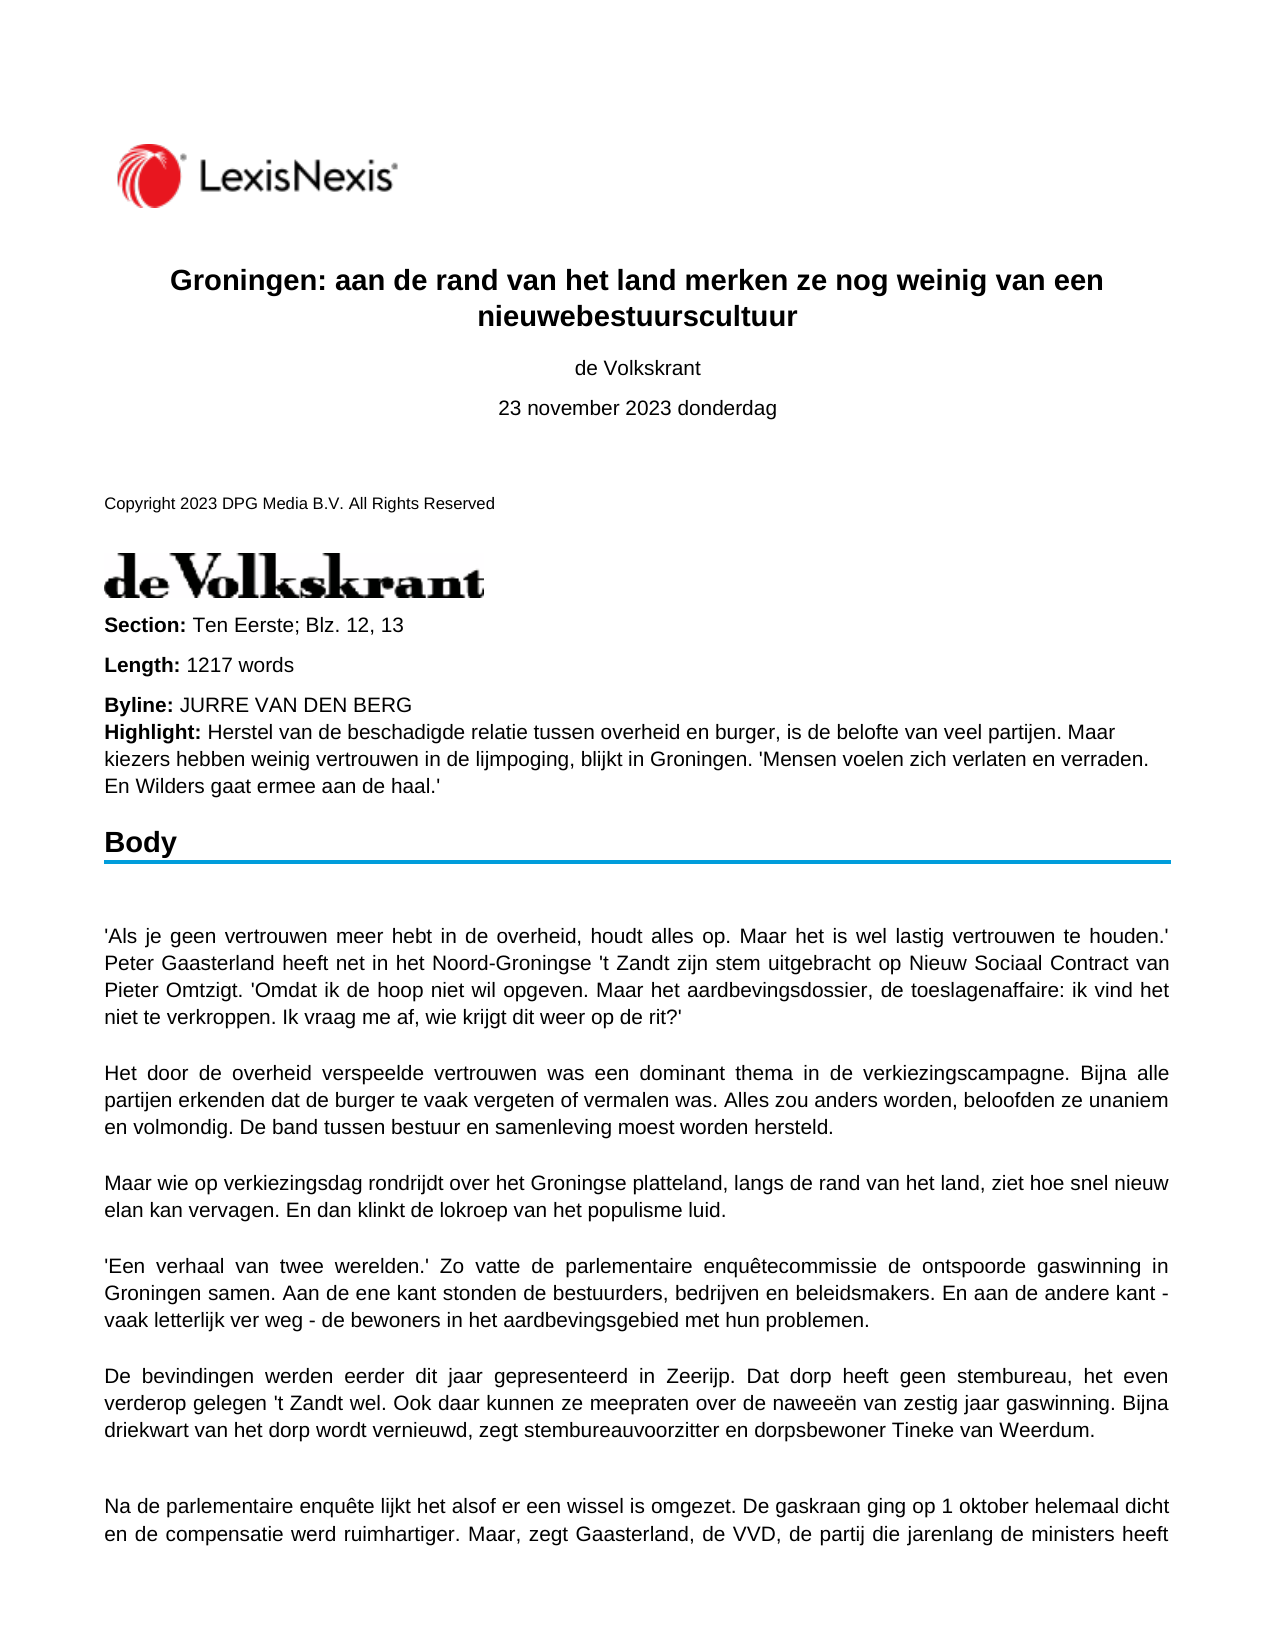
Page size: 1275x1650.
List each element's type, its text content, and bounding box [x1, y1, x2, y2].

text Length: 1217 words [104, 650, 1171, 677]
picture [104, 144, 412, 208]
text 'Als je geen vertrouwen meer hebt in de overheid, houdt alles op. Maar het is wel lastig vertrouwen te houden.' Peter Gaasterland heeft net in het Noord-Groningse 't Zandt zijn stem uitgebracht op Nieuw Sociaal Contract van Pieter Omtzigt. 'Omdat ik de hoop niet wil opgeven. Maar het aardbevingsdossier, de toeslagenaffaire: ik vind het niet te verkroppen. Ik vraag me af, wie krijgt dit weer op de rit?' [104, 920, 1171, 1029]
text Maar wie op verkiezingsdag rondrijdt over het Groningse platteland, langs de rand van het land, ziet hoe snel nieuw elan kan vervagen. En dan klinkt de lokroep van het populisme luid. [104, 1167, 1171, 1222]
text 'Een verhaal van twee werelden.' Zo vatte de parlementaire enquêtecommissie de ontspoorde gaswinning in Groningen samen. Aan de ene kant stonden de bestuurders, bedrijven en beleidsmakers. En aan de andere kant - vaak letterlijk ver weg - de bewoners in het aardbevingsgebied met hun problemen. [104, 1250, 1171, 1332]
subtitle Groningen: aan de rand van het land merken ze nog weinig van een nieuwebestuurscultuur [104, 261, 1171, 332]
text Byline: JURRE VAN DEN BERG [104, 689, 1171, 716]
text Highlight: Herstel van de beschadigde relatie tussen overheid en burger, is de belofte van veel partijen. Maar kiezers hebben weinig vertrouwen in de lijmpoging, blijkt in Groningen. 'Mensen voelen zich verlaten en verraden. En Wilders gaat ermee aan de haal.' [104, 716, 1171, 798]
text Body [104, 823, 1171, 858]
text de Volkskrant [104, 353, 1171, 380]
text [104, 1491, 1171, 1545]
text 23 november 2023 donderdag [104, 393, 1171, 420]
text Copyright 2023 DPG Media B.V. All Rights Reserved [104, 461, 1171, 513]
text Het door de overheid verspeelde vertrouwen was een dominant thema in de verkiezingscampagne. Bijna alle partijen erkenden dat de burger te vaak vergeten of vermalen was. Alles zou anders worden, beloofden ze unaniem en volmondig. De band tussen bestuur en samenleving moest worden hersteld. [104, 1057, 1171, 1139]
text De bevindingen werden eerder dit jaar gepresenteerd in Zeerijp. Dat dorp heeft geen stembureau, het even verderop gelegen 't Zandt wel. Ook daar kunnen ze meepraten over de naweeën van zestig jaar gaswinning. Bijna driekwart van het dorp wordt vernieuwd, zegt stembureauvoorzitter en dorpsbewoner Tineke van Weerdum. [104, 1360, 1171, 1442]
text Section: Ten Eerste; Blz. 12, 13 [104, 610, 1171, 637]
